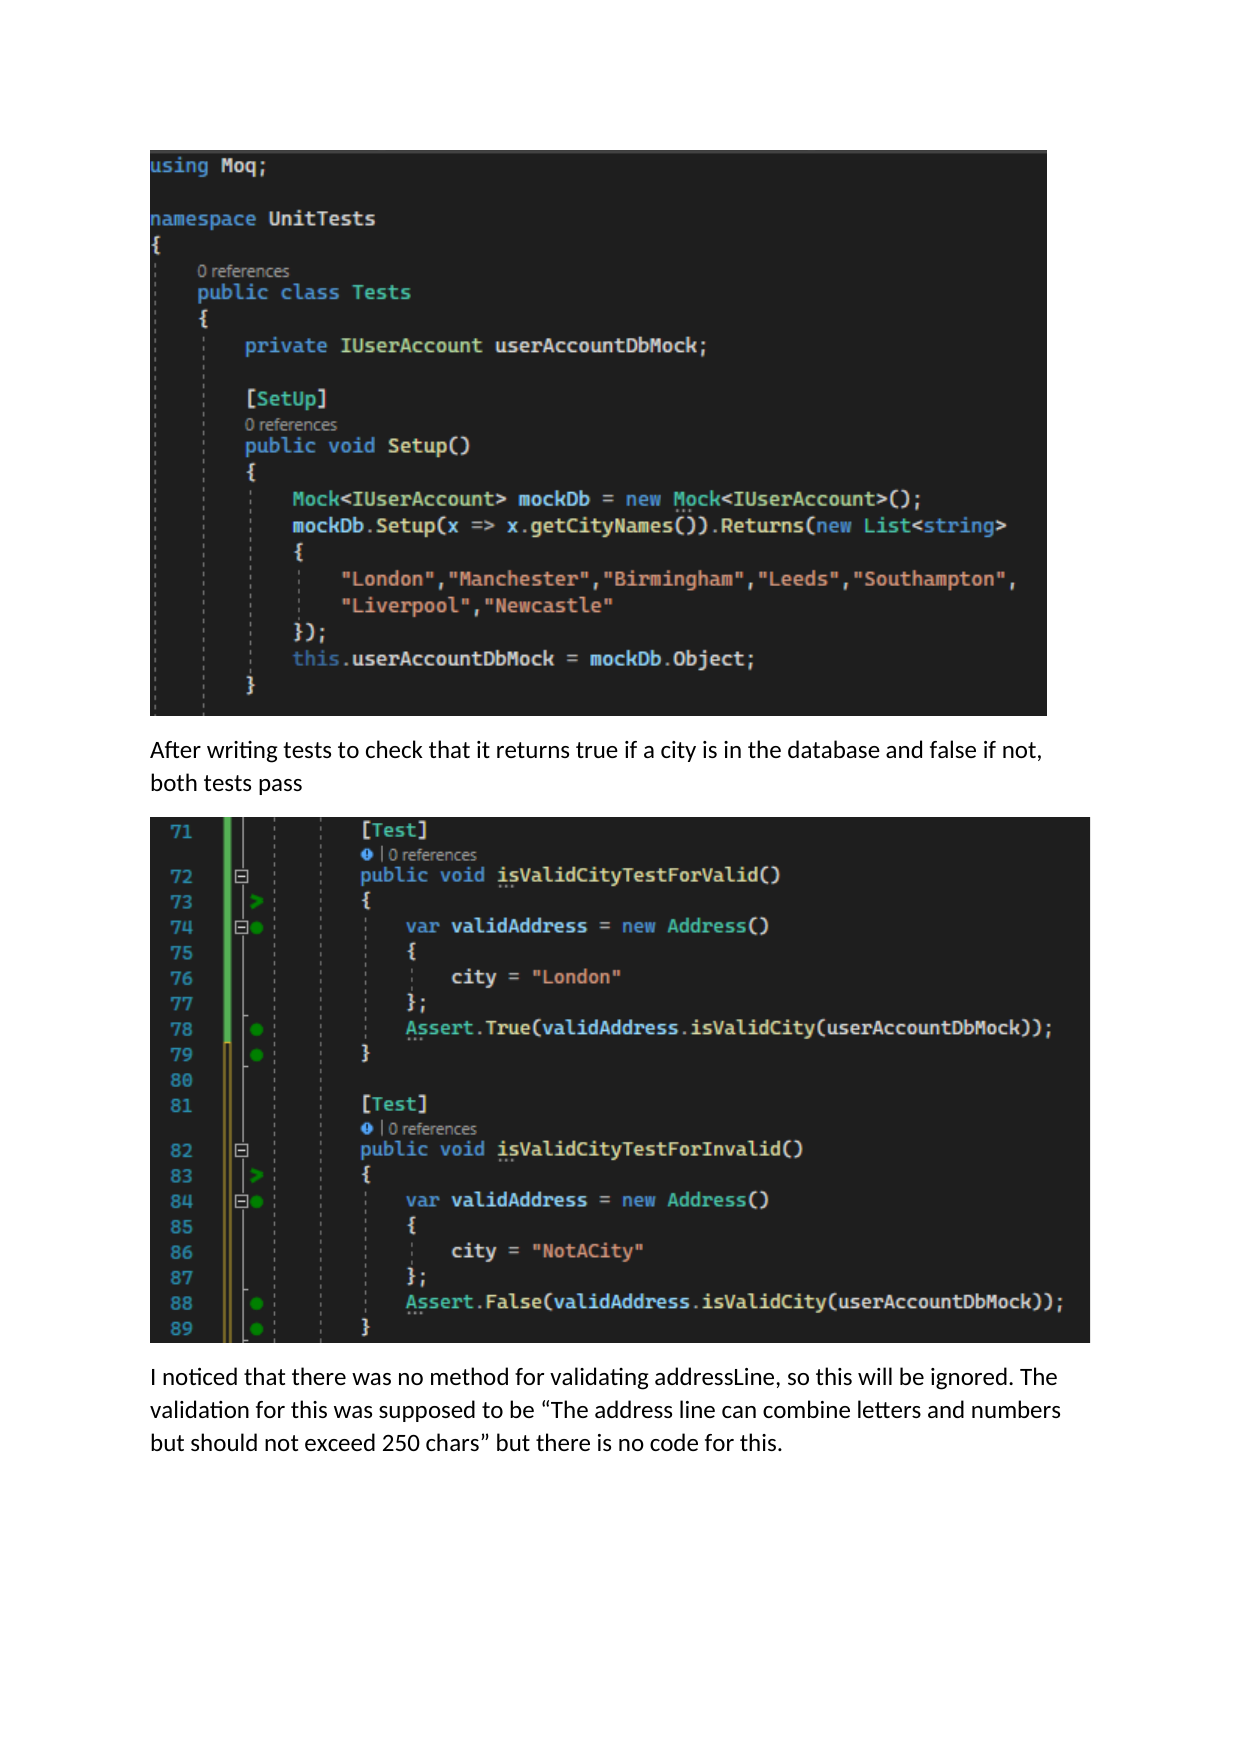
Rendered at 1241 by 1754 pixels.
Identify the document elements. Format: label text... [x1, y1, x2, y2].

picture [150, 150, 1047, 716]
text After writing tests to check that it returns true if a city is in the database and false if not, both tests pass [150, 734, 1090, 798]
picture [150, 817, 1091, 1343]
text I noticed that there was no method for validating addressLine, so this will be ignored. The validation for this was supposed to be “The address line can combine letters and numbers but should not exceed 250 chars” but there is no code for this. [150, 1361, 1090, 1458]
